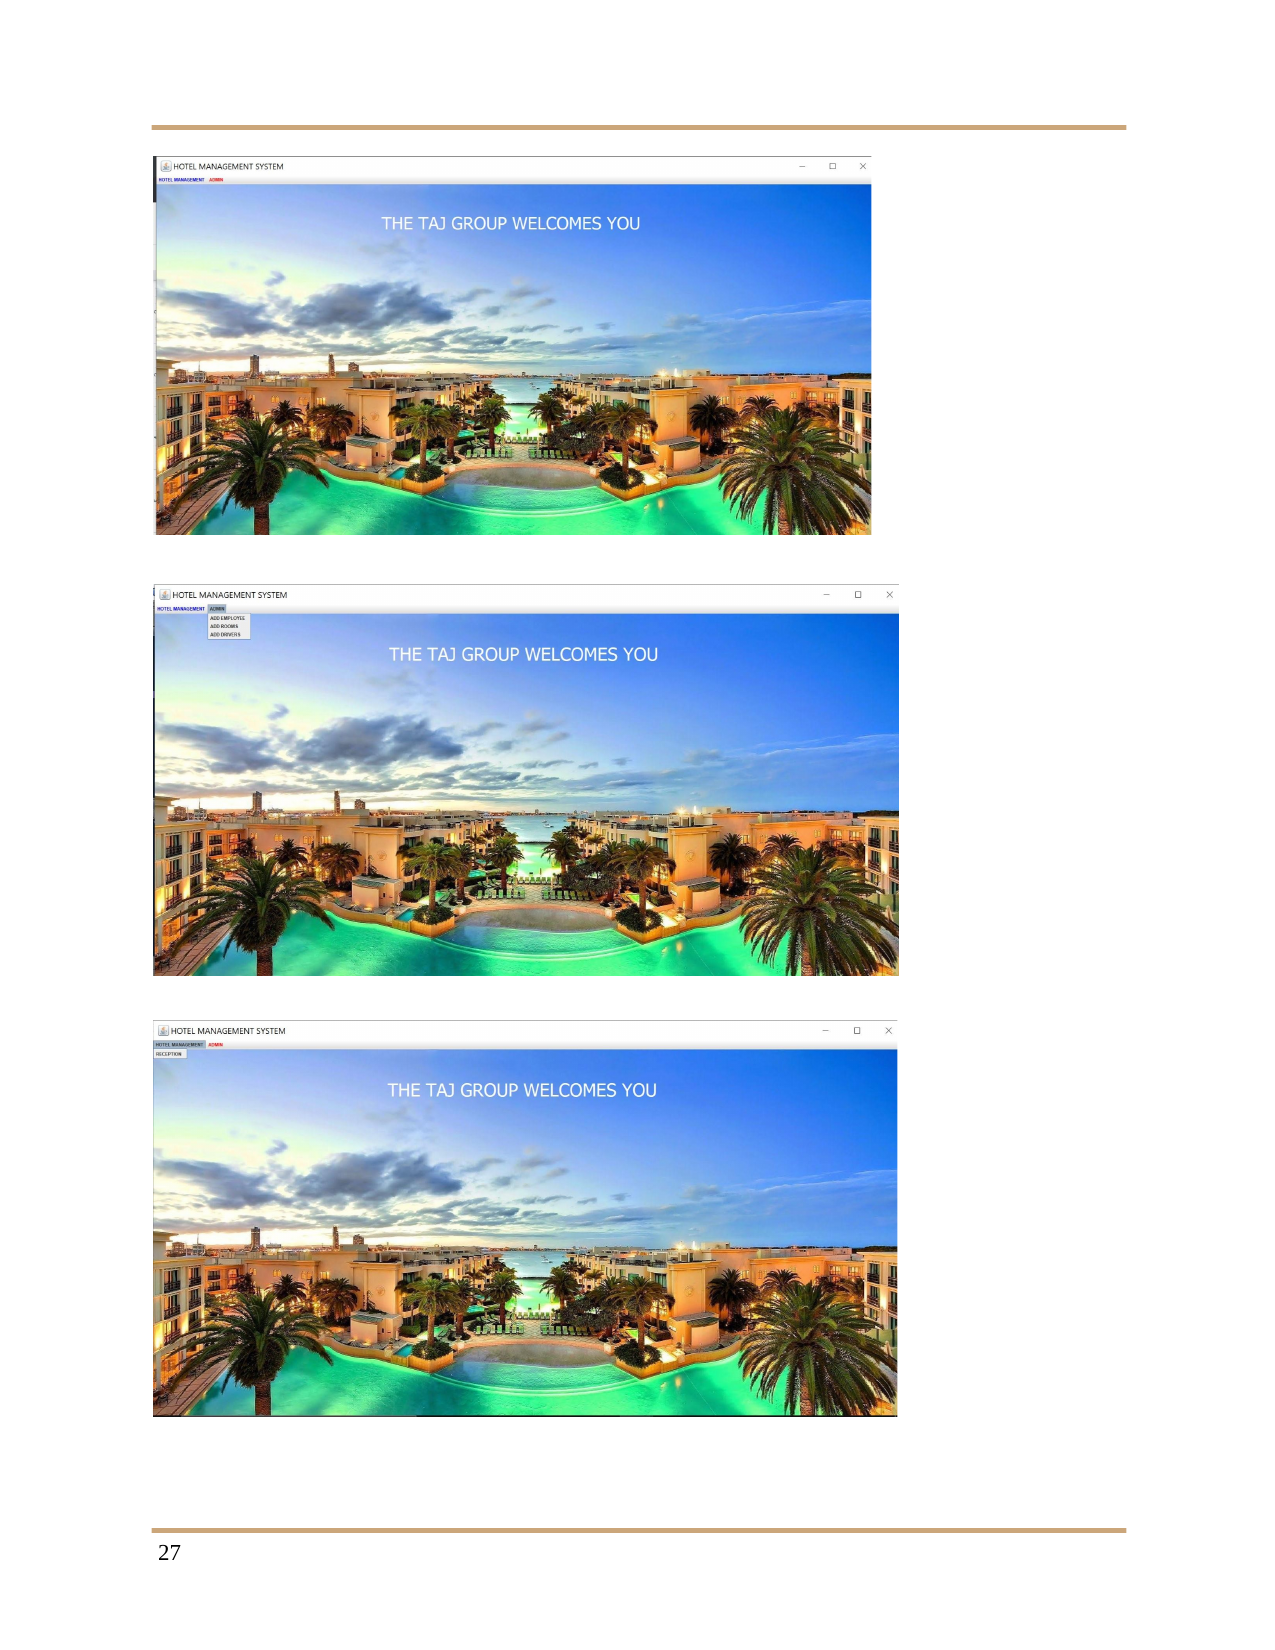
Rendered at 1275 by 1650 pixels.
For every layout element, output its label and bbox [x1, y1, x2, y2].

picture [151, 1528, 1127, 1533]
picture [153, 584, 899, 976]
picture [153, 156, 872, 535]
picture [153, 1020, 898, 1417]
picture [151, 125, 1127, 130]
